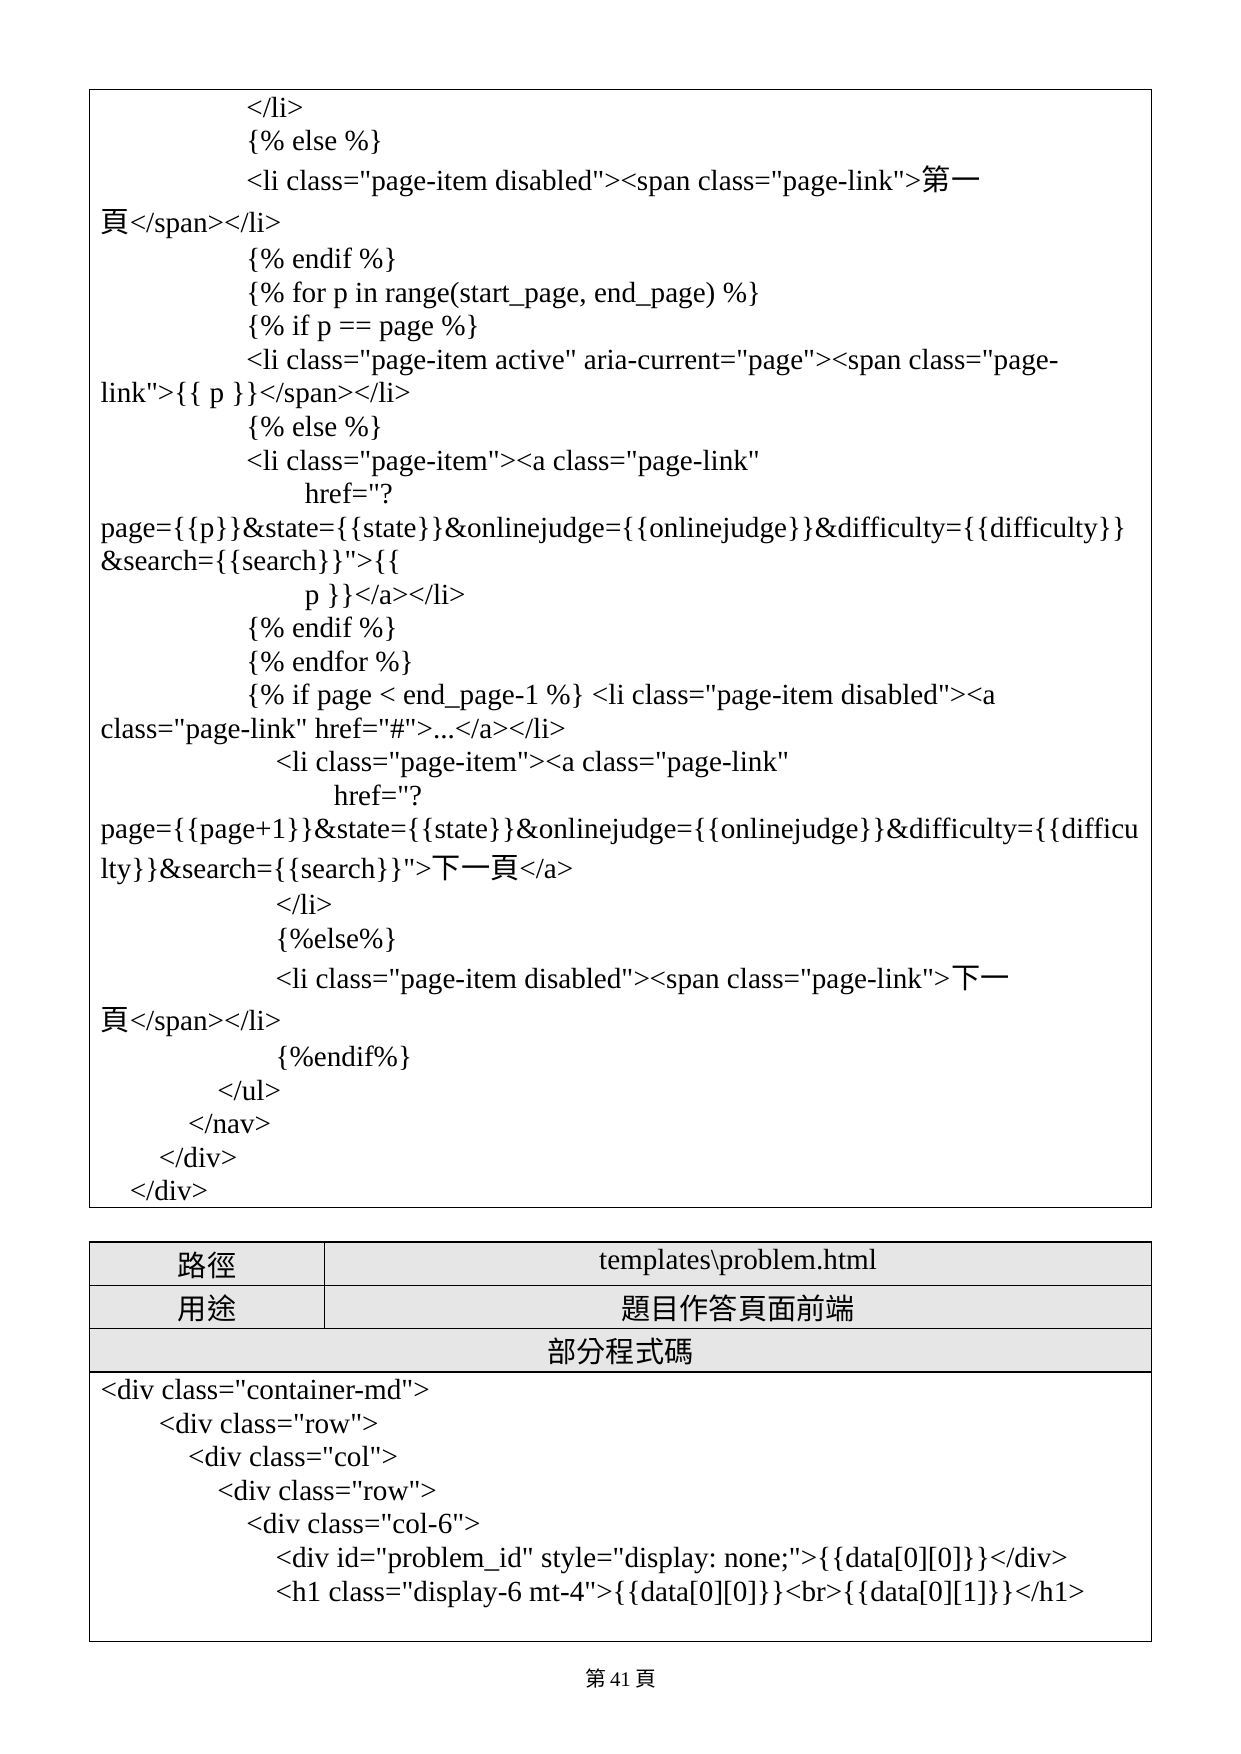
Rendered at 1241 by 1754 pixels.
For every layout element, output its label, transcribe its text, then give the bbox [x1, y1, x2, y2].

table_cell 用途 [90, 1286, 324, 1328]
table_header templates\problem.html [325, 1243, 1151, 1285]
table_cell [90, 90, 1151, 1207]
table_cell 部分程式碼 [90, 1329, 1151, 1371]
table_cell 題目作答頁面前端 [325, 1286, 1151, 1328]
table_header 路徑 [90, 1243, 324, 1285]
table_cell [90, 1373, 1151, 1641]
